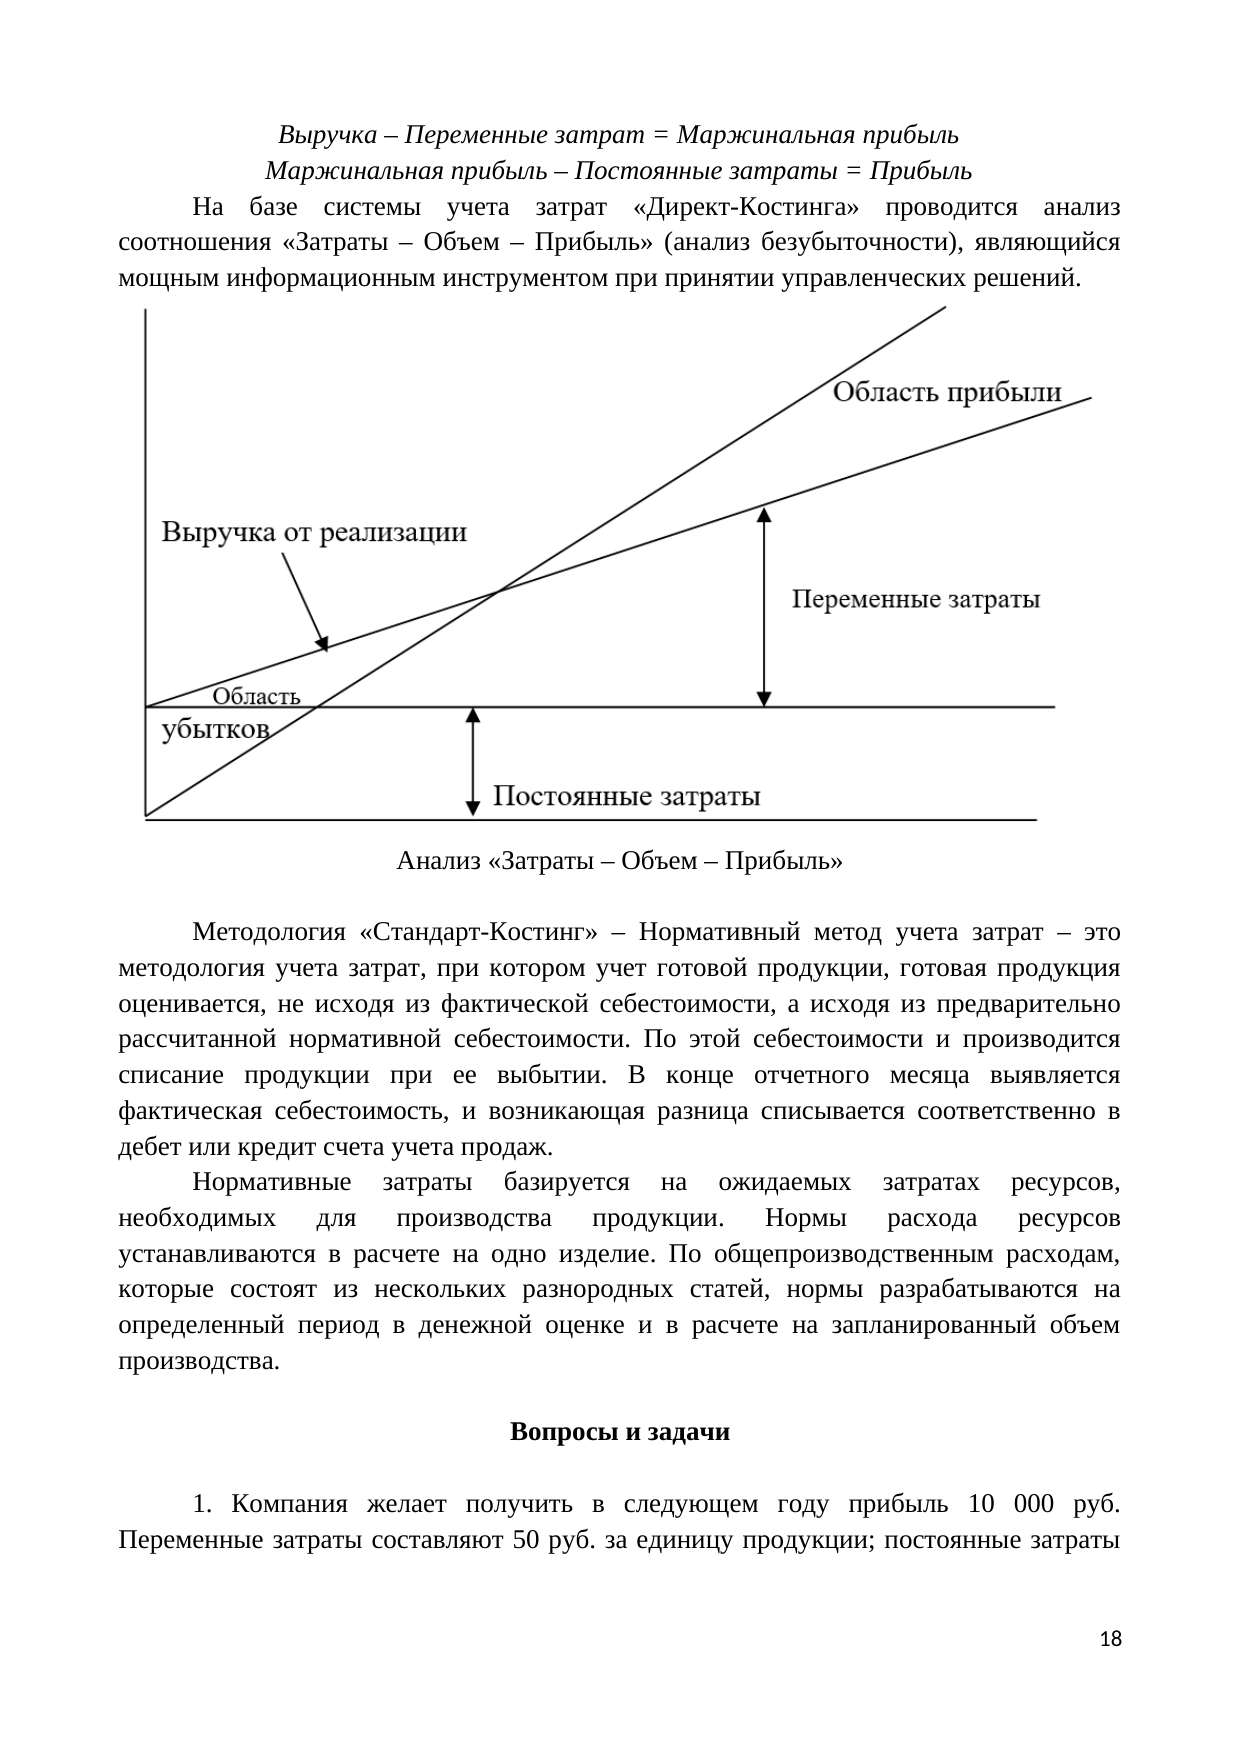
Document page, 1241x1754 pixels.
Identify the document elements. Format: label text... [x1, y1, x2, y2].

text Методология «Стандарт-Костинг» – Нормативный метод учета затрат – это методология учета затрат, при котором учет готовой продукции, готовая продукция оценивается, не исходя из фактической себестоимости, а исходя из предварительно рассчитанной нормативной себестоимости. По этой себестоимости и производится списание продукции при ее выбытии. В конце отчетного месяца выявляется фактическая себестоимость, и возникающая разница списывается соответственно в дебет или кредит счета учета продаж. [118, 915, 1122, 1161]
text Вопросы и задачи [118, 1416, 1122, 1447]
text Mapжинальная прибыль – Постоянные затраты = Прибыль [118, 154, 1122, 185]
text Выручка – Переменные затрат = Mapжинальная прибыль [118, 118, 1122, 149]
text На базе системы учета затрат «Директ-Костинга» проводится анализ соотношения «Затраты – Объем – Прибыль» (анализ безубыточности), являющийся мощным информационным инструментом при принятии управленческих решений. [118, 189, 1122, 292]
picture [132, 296, 1108, 840]
text Нормативные затраты базируется на ожидаемых затратах ресурсов, необходимых для производства продукции. Нормы расхода ресурсов устанавливаются в расчете на одно изделие. По общепроизводственным расходам, которые состоят из нескольких разнородных статей, нормы разрабатываются на определенный период в денежной оценке и в расчете на запланированный объем производства. [118, 1165, 1122, 1375]
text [118, 1487, 1122, 1554]
text Анализ «Затраты – Объем – Прибыль» [118, 844, 1122, 875]
